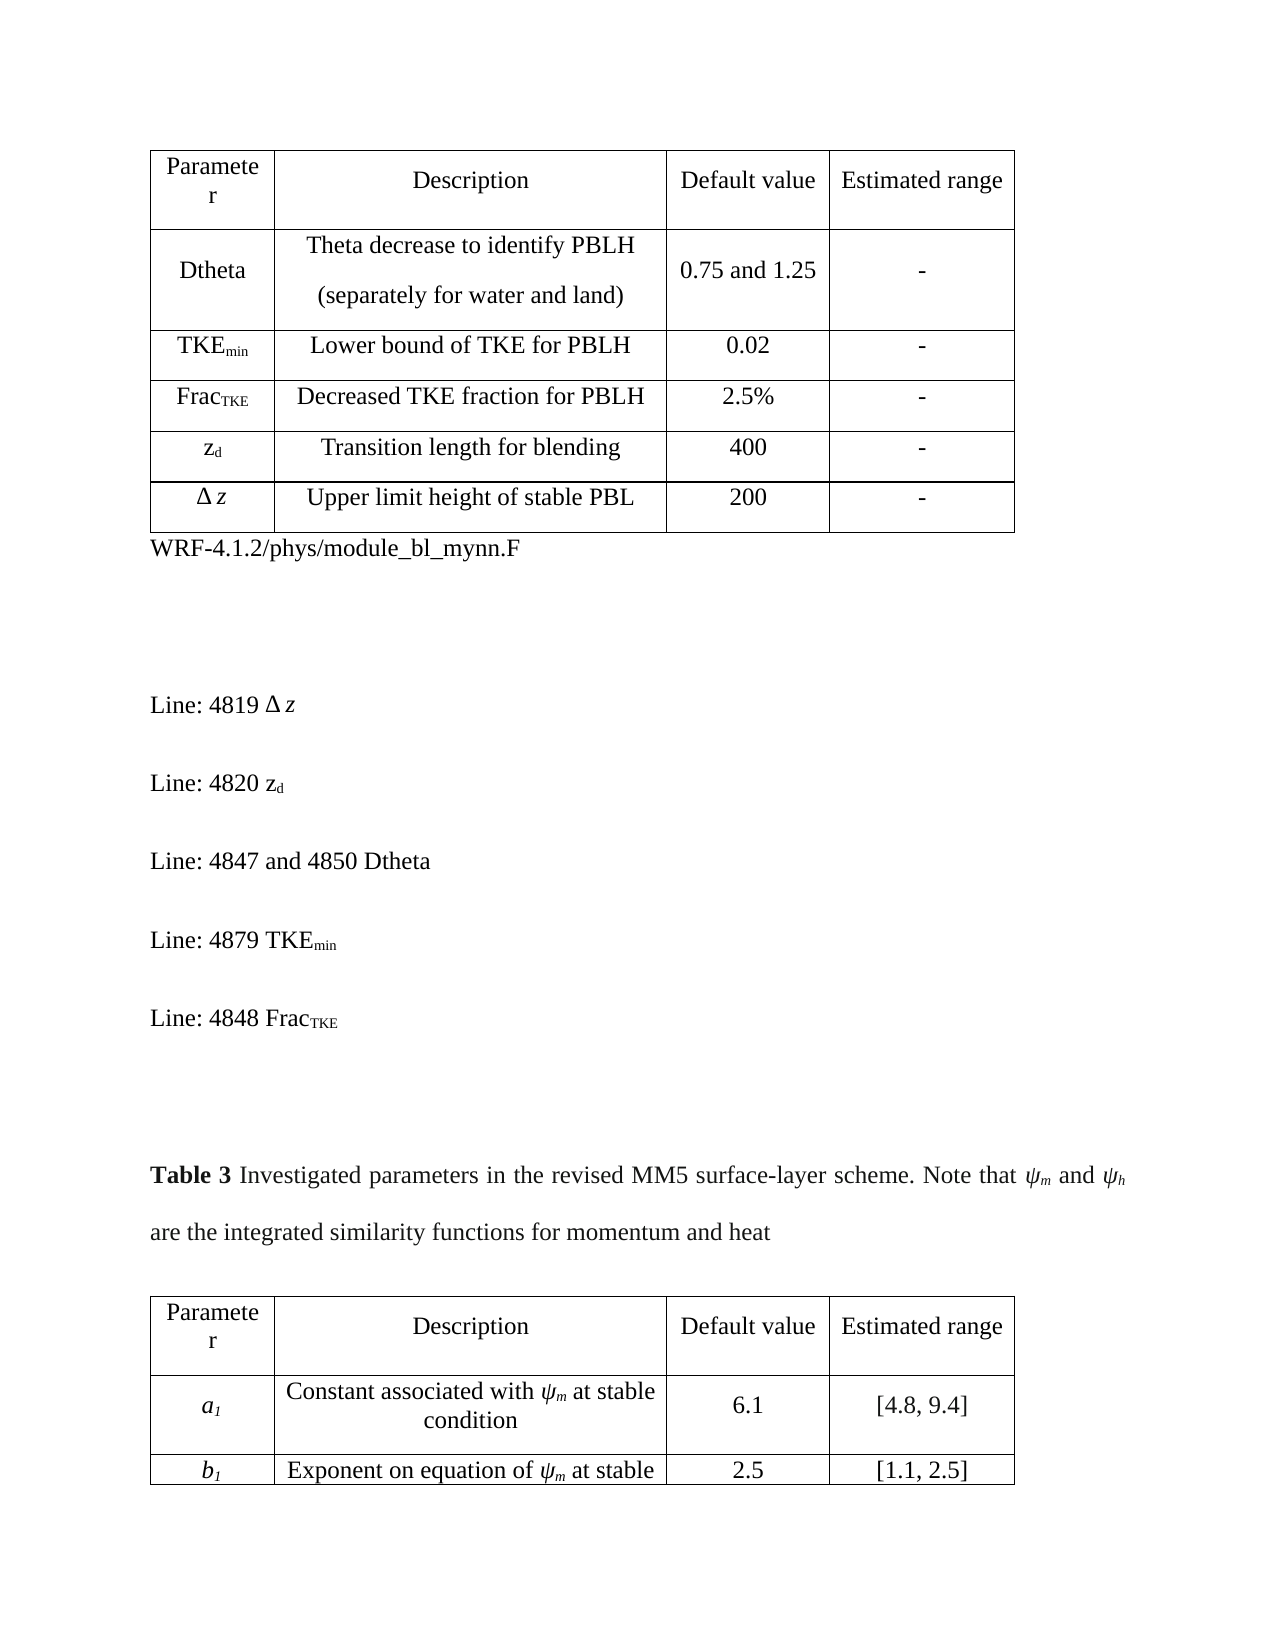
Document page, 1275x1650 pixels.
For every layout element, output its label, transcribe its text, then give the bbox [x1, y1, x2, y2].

table_header Default value [667, 151, 829, 229]
table_cell - [830, 230, 1014, 329]
text Line: 4879 TKEmin [150, 925, 1125, 953]
table_cell 200 [667, 483, 829, 532]
table_cell 0.02 [667, 331, 829, 380]
table_cell Transition length for blending [275, 432, 666, 481]
table_cell Upper limit height of stable PBL [275, 483, 666, 532]
table_cell - [830, 432, 1014, 481]
table_cell a1 [151, 1376, 274, 1454]
table_cell zd [151, 432, 274, 481]
table_cell - [830, 331, 1014, 380]
table_header Estimated range [830, 151, 1014, 229]
table_header Parameter [151, 151, 274, 229]
table_cell [1.1, 2.5] [830, 1455, 1014, 1484]
text WRF-4.1.2/phys/module_bl_mynn.F [150, 533, 1125, 562]
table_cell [275, 1455, 666, 1484]
table_header Description [275, 151, 666, 229]
table_cell 400 [667, 432, 829, 481]
table_cell TKEmin [151, 331, 274, 380]
text Line: 4848 FracTKE [150, 1003, 1125, 1032]
table_cell [4.8, 9.4] [830, 1376, 1014, 1454]
table_cell 2.5 [667, 1455, 829, 1484]
table_cell Constant associated with ψm at stable condition [275, 1376, 666, 1454]
text Line: 4847 and 4850 Dtheta [150, 846, 1125, 875]
text Line: 4820 zd [150, 768, 1125, 797]
table_header Default value [667, 1297, 829, 1375]
table_cell - [830, 381, 1014, 431]
table_cell 2.5% [667, 381, 829, 431]
table_cell Dtheta [151, 230, 274, 329]
table_cell Lower bound of TKE for PBLH [275, 331, 666, 380]
table_cell 0.75 and 1.25 [667, 230, 829, 329]
table_cell b1 [151, 1455, 274, 1484]
table_cell - [830, 483, 1014, 532]
text Table 3 Investigated parameters in the revised MM5 surface-layer scheme. Note that ψm and ψh are the integrated similarity functions for momentum and heat [150, 1160, 1125, 1246]
table_header Estimated range [830, 1297, 1014, 1375]
table_header Parameter [151, 1297, 274, 1375]
table_header Description [275, 1297, 666, 1375]
table_cell [151, 483, 274, 532]
table_cell FracTKE [151, 381, 274, 431]
table_cell Decreased TKE fraction for PBLH [275, 381, 666, 431]
table_cell Theta decrease to identify PBLH (separately for water and land) [275, 230, 666, 329]
text Line: 4819 [150, 690, 1125, 718]
table_cell 6.1 [667, 1376, 829, 1454]
